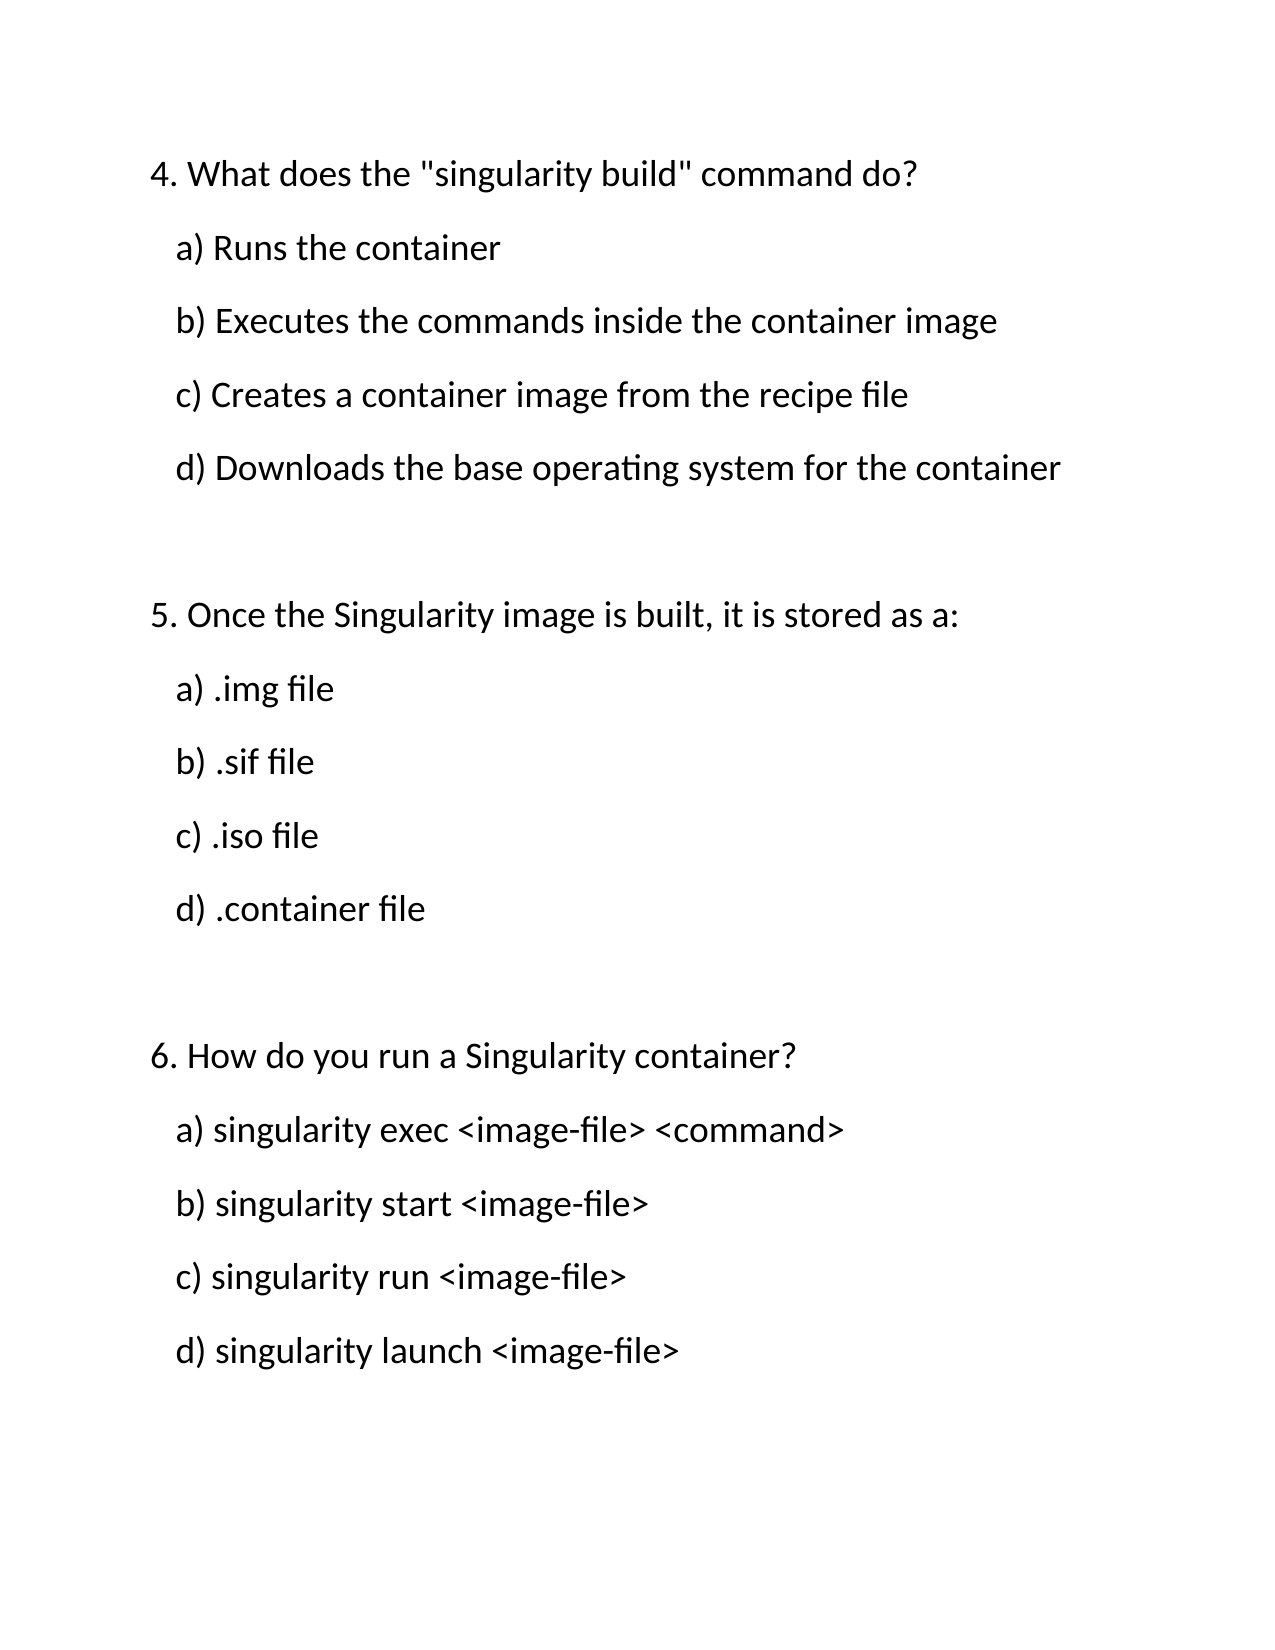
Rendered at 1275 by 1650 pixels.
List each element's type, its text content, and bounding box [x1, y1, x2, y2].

text 5. Once the Singularity image is built, it is stored as a: [150, 591, 1125, 637]
text b) Executes the commands inside the container image [150, 297, 1125, 343]
text d) .container file [150, 885, 1125, 931]
text c) singularity run <image-file> [150, 1253, 1125, 1299]
text 4. What does the "singularity build" command do? [150, 150, 1125, 196]
text b) singularity start <image-file> [150, 1179, 1125, 1225]
text b) .sif file [150, 738, 1125, 784]
text d) singularity launch <image-file> [150, 1327, 1125, 1372]
text c) Creates a container image from the recipe file [150, 371, 1125, 416]
text d) Downloads the base operating system for the container [150, 444, 1125, 490]
text 6. How do you run a Singularity container? [150, 1032, 1125, 1078]
text a) .img file [150, 665, 1125, 711]
text c) .iso file [150, 812, 1125, 858]
text a) singularity exec <image-file> <command> [150, 1106, 1125, 1152]
text a) Runs the container [150, 223, 1125, 269]
